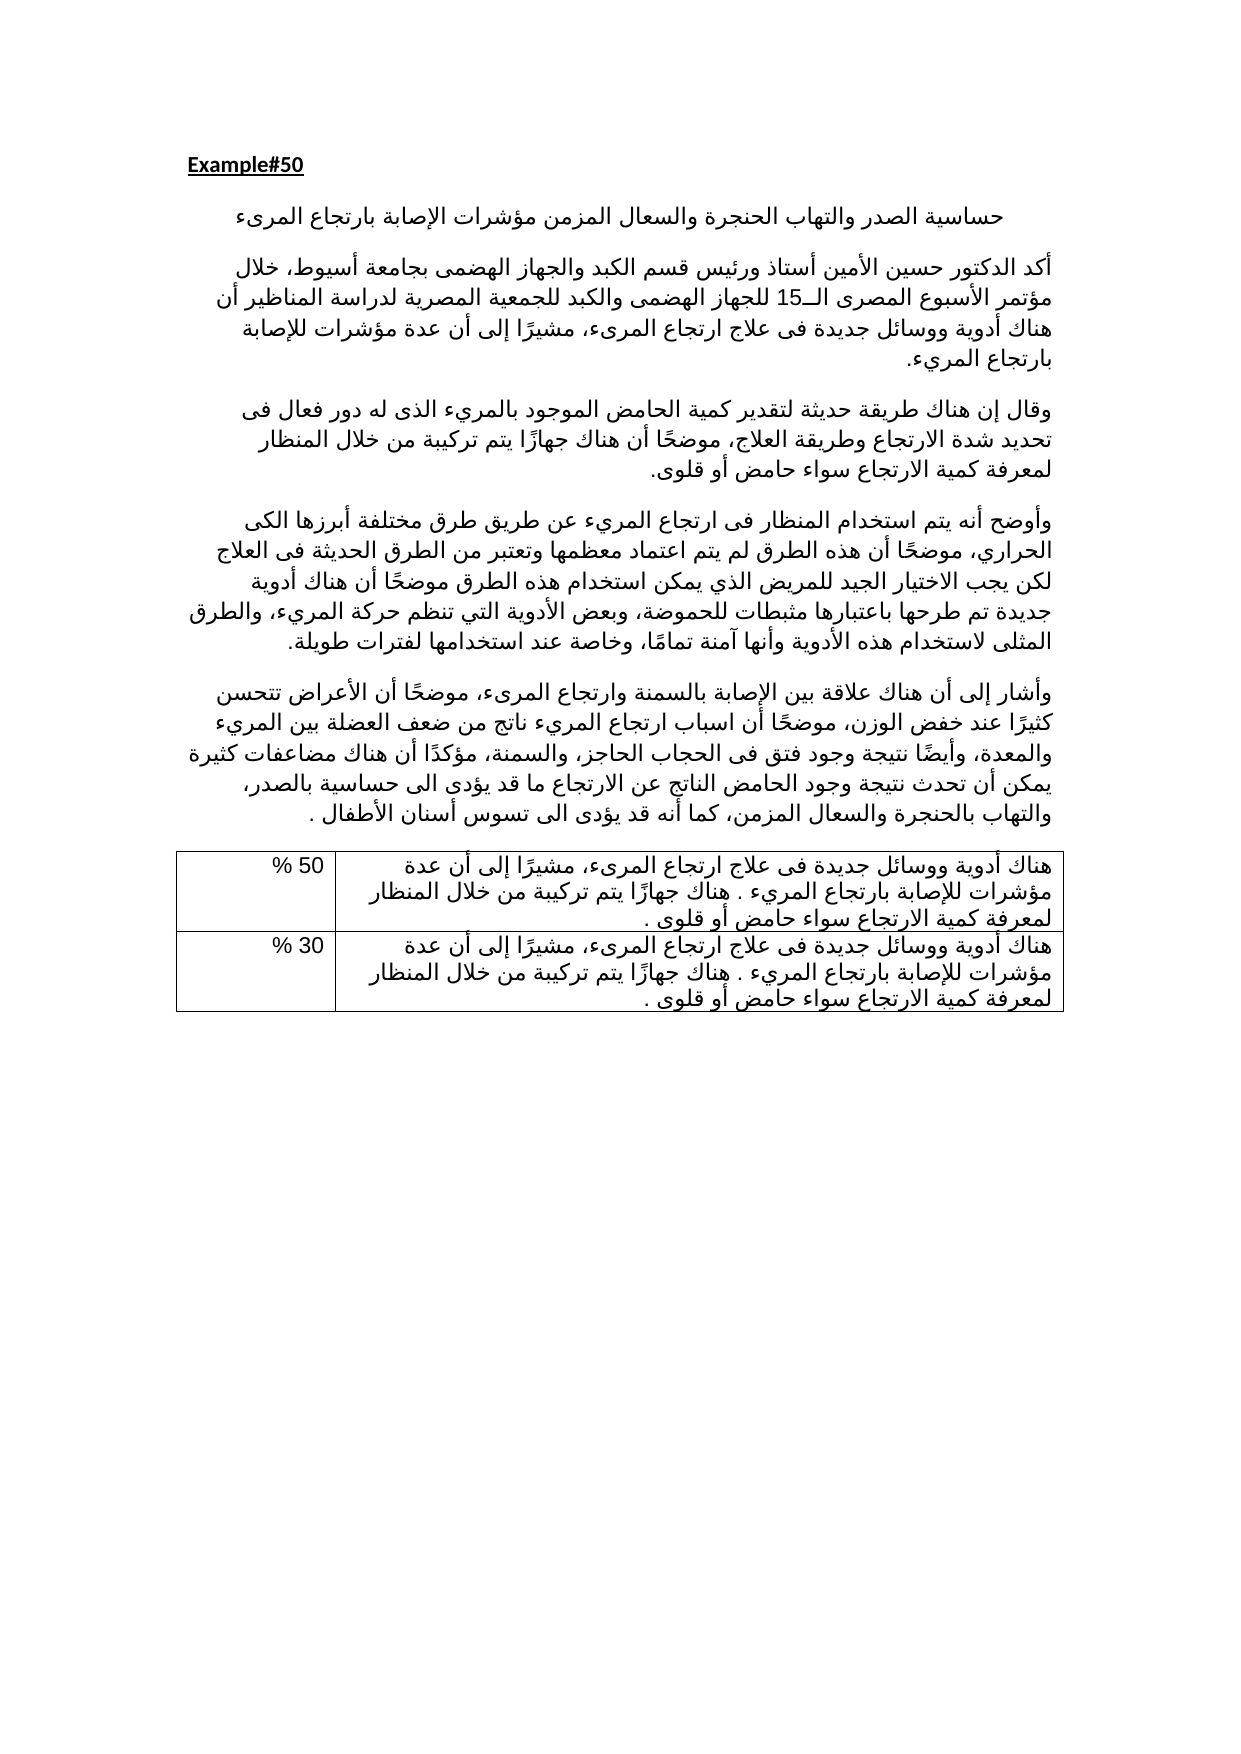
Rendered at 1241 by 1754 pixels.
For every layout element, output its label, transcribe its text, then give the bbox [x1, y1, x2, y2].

text وقال إن هناك طريقة حديثة لتقدير كمية الحامض الموجود بالمريء الذى له دور فعال فى تحديد شدة الارتجاع وطريقة العلاج، موضحًا أن هناك جهازًا يتم تركيبة من خلال المنظار لمعرفة كمية الارتجاع سواء حامض أو قلوى. [187, 396, 1053, 482]
text Example#50 [187, 150, 1053, 178]
table_header 50 % [177, 852, 335, 931]
text وأشار إلى أن هناك علاقة بين الإصابة بالسمنة وارتجاع المرىء، موضحًا أن الأعراض تتحسن كثيرًا عند خفض الوزن، موضحًا أن اسباب ارتجاع المريء ناتج من ضعف العضلة بين المريء والمعدة، وأيضًا نتيجة وجود فتق فى الحجاب الحاجز، والسمنة، مؤكدًا أن هناك مضاعفات كثيرة يمكن أن تحدث نتيجة وجود الحامض الناتج عن الارتجاع ما قد يؤدى الى حساسية بالصدر، والتهاب بالحنجرة والسعال المزمن، كما أنه قد يؤدى الى تسوس أسنان الأطفال . [187, 679, 1053, 826]
table_cell هناك أدوية ووسائل جديدة فى علاج ارتجاع المرىء، مشيرًا إلى أن عدة مؤشرات للإصابة بارتجاع المريء . هناك جهازًا يتم تركيبة من خلال المنظار لمعرفة كمية الارتجاع سواء حامض أو قلوى . [336, 932, 1063, 1011]
table_cell 30 % [177, 932, 335, 1011]
text أكد الدكتور حسين الأمين أستاذ ورئيس قسم الكبد والجهاز الهضمى بجامعة أسيوط، خلال مؤتمر الأسبوع المصرى الــ15 للجهاز الهضمى والكبد للجمعية المصرية لدراسة المناظير أن هناك أدوية ووسائل جديدة فى علاج ارتجاع المرىء، مشيرًا إلى أن عدة مؤشرات للإصابة بارتجاع المريء. [187, 254, 1053, 371]
table_header هناك أدوية ووسائل جديدة فى علاج ارتجاع المرىء، مشيرًا إلى أن عدة مؤشرات للإصابة بارتجاع المريء . هناك جهازًا يتم تركيبة من خلال المنظار لمعرفة كمية الارتجاع سواء حامض أو قلوى . [336, 852, 1063, 931]
text حساسية الصدر والتهاب الحنجرة والسعال المزمن مؤشرات الإصابة بارتجاع المرىء [187, 203, 1053, 229]
text وأوضح أنه يتم استخدام المنظار فى ارتجاع المريء عن طريق طرق مختلفة أبرزها الكى الحراري، موضحًا أن هذه الطرق لم يتم اعتماد معظمها وتعتبر من الطرق الحديثة فى العلاج لكن يجب الاختيار الجيد للمريض الذي يمكن استخدام هذه الطرق موضحًا أن هناك أدوية جديدة تم طرحها باعتبارها مثبطات للحموضة، وبعض الأدوية التي تنظم حركة المريء، والطرق المثلى لاستخدام هذه الأدوية وأنها آمنة تمامًا، وخاصة عند استخدامها لفترات طويلة. [187, 507, 1053, 654]
